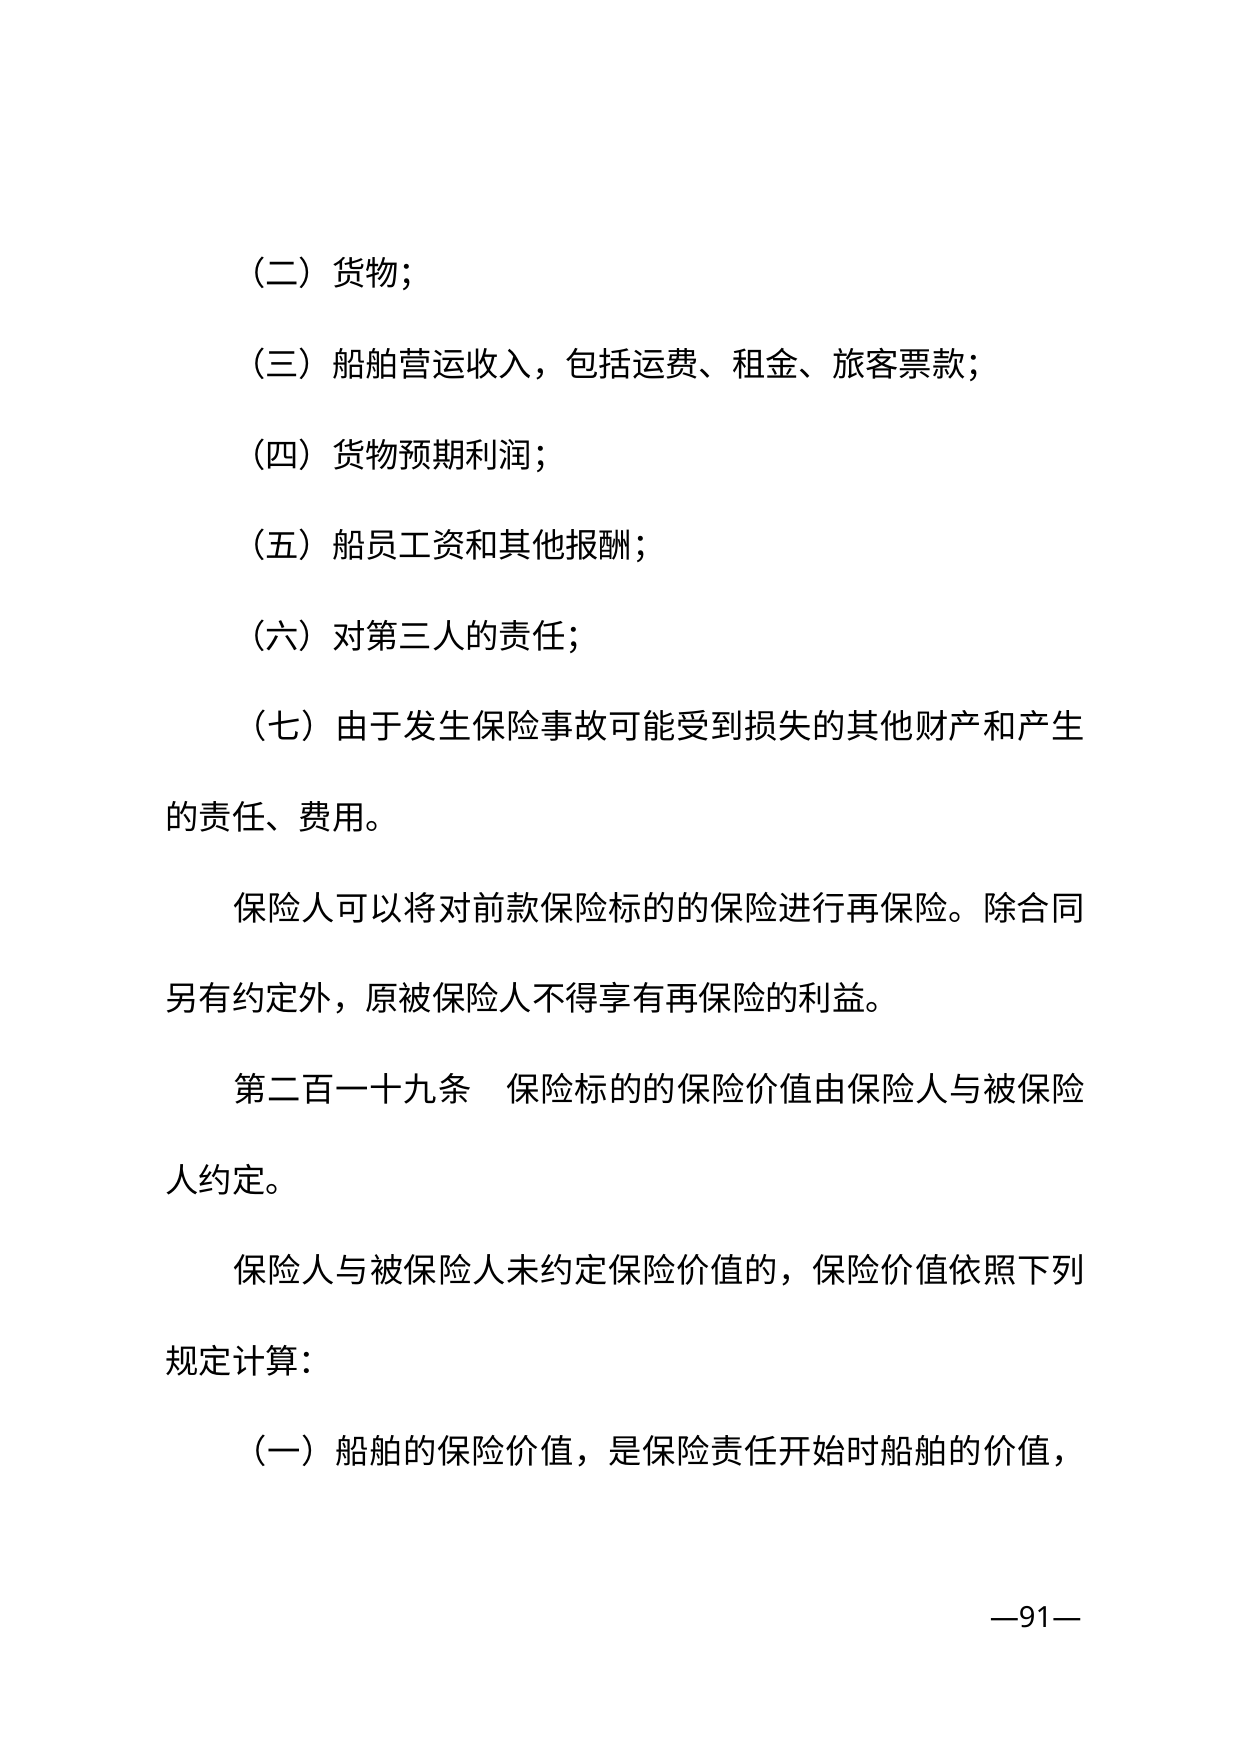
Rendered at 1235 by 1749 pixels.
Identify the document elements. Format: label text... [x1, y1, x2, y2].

text （四）货物预期利润； [165, 407, 1087, 498]
text 保险人可以将对前款保险标的的保险进行再保险。除合同另有约定外，原被保险人不得享有再保险的利益。 [165, 860, 1087, 1042]
text （六）对第三人的责任； [165, 588, 1087, 679]
text 第二百一十九条 保险标的的保险价值由保险人与被保险人约定。 [165, 1042, 1087, 1223]
text （五）船员工资和其他报酬； [165, 498, 1087, 588]
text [165, 1404, 1087, 1495]
text 保险人与被保险人未约定保险价值的，保险价值依照下列规定计算： [165, 1223, 1087, 1404]
text （三）船舶营运收入，包括运费、租金、旅客票款； [165, 317, 1087, 407]
text （七）由于发生保险事故可能受到损失的其他财产和产生的责任、费用。 [165, 679, 1087, 860]
text （二）货物； [165, 226, 1087, 317]
